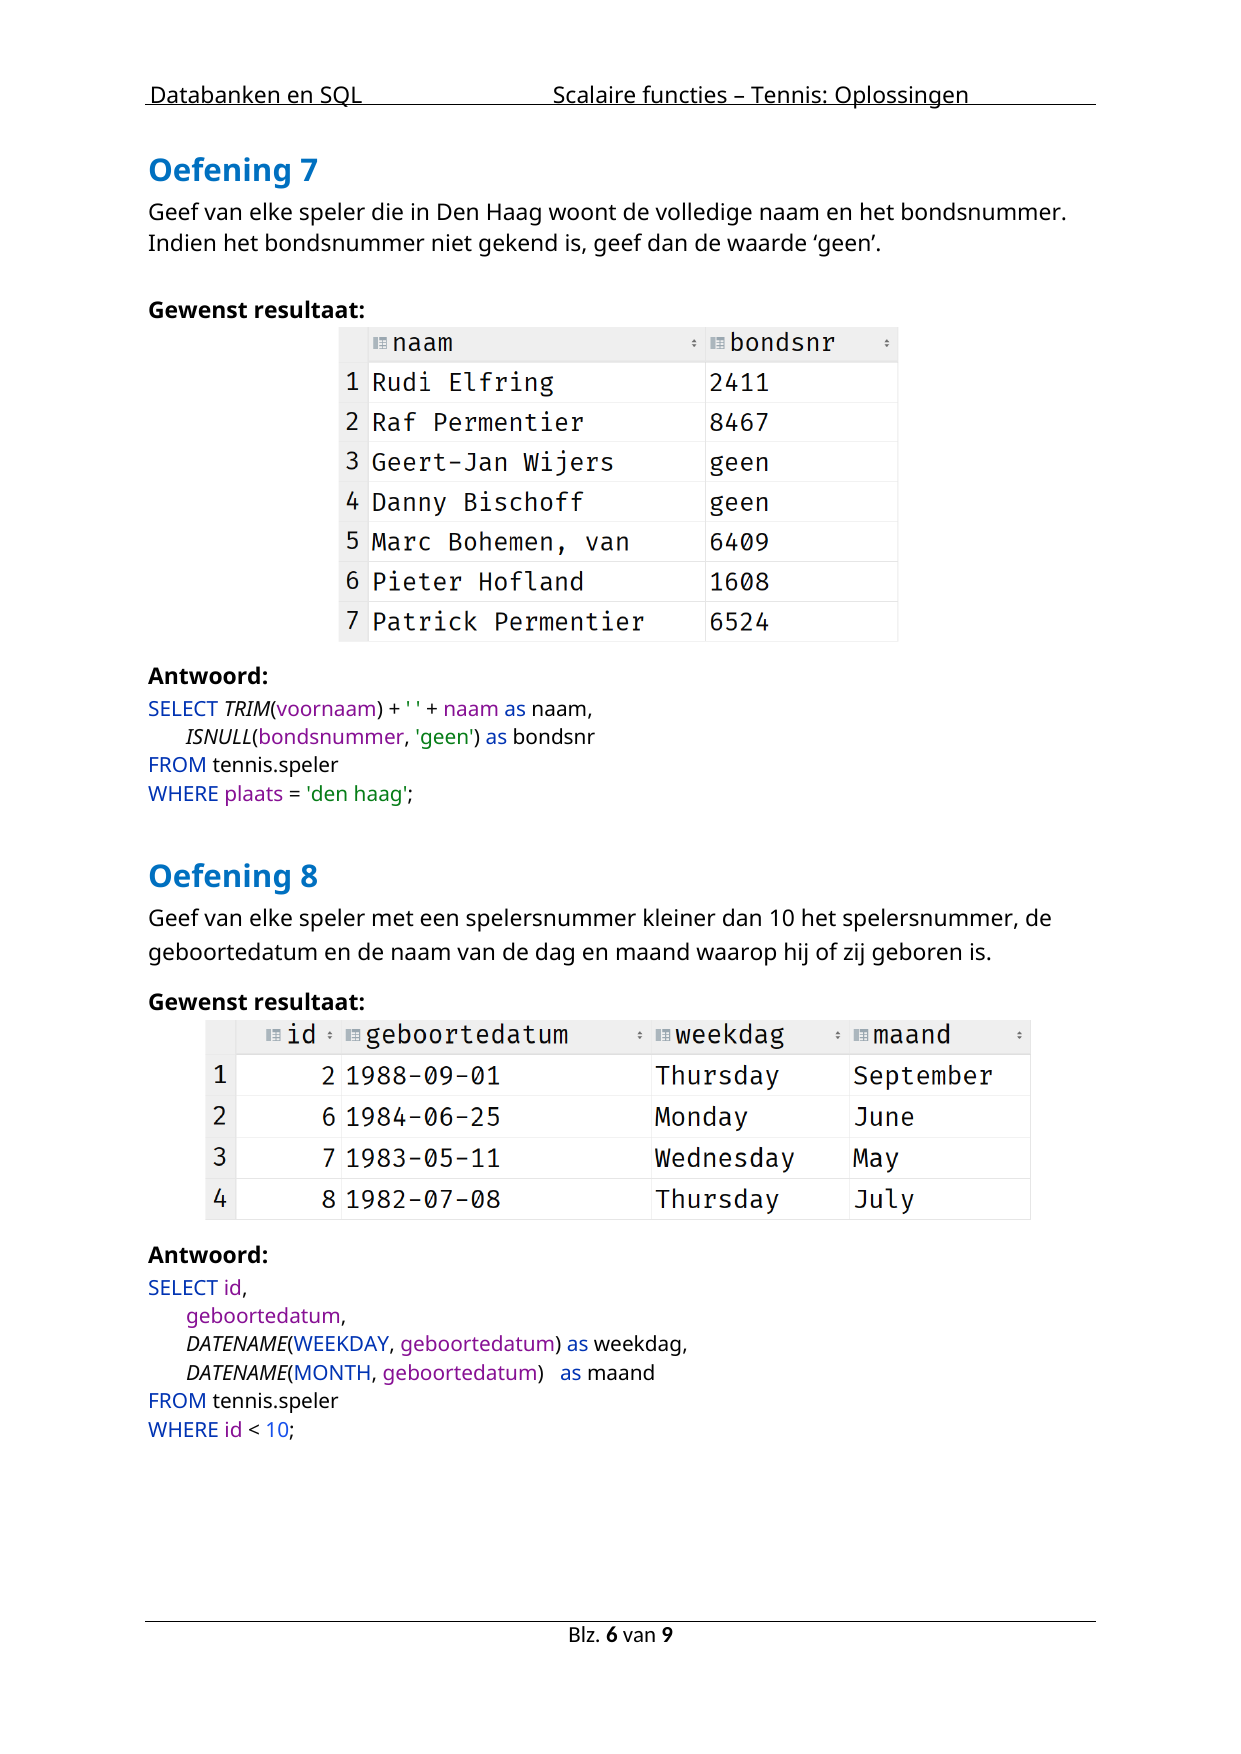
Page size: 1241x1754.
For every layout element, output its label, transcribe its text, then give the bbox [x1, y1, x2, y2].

subtitle Antwoord: [148, 660, 1089, 691]
text Geef van elke speler die in Den Haag woont de volledige naam en het bondsnummer. Indien het bondsnummer niet gekend is, geef dan de waarde ‘geen’. [148, 196, 1089, 258]
subtitle Oefening 8 [148, 854, 1089, 897]
picture [338, 327, 899, 642]
subtitle Gewenst resultaat: [148, 986, 1089, 1017]
subtitle Gewenst resultaat: [148, 294, 1089, 325]
subtitle Oefening 7 [148, 148, 1089, 191]
picture [205, 1020, 1032, 1221]
text Geef van elke speler met een spelersnummer kleiner dan 10 het spelersnummer, de geboortedatum en de naam van de dag en maand waarop hij of zij geboren is. [148, 902, 1089, 967]
subtitle Antwoord: [148, 1239, 1089, 1270]
text SELECT id, geboortedatum, DATENAME(WEEKDAY, geboortedatum) as weekdag, DATENAME(MONTH, geboortedatum) as maand FROM tennis.speler WHERE id < 10; [148, 1273, 1089, 1443]
text SELECT TRIM(voornaam) + ' ' + naam as naam, ISNULL(bondsnummer, 'geen') as bondsnr FROM tennis.speler WHERE plaats = 'den haag'; [148, 694, 1089, 807]
